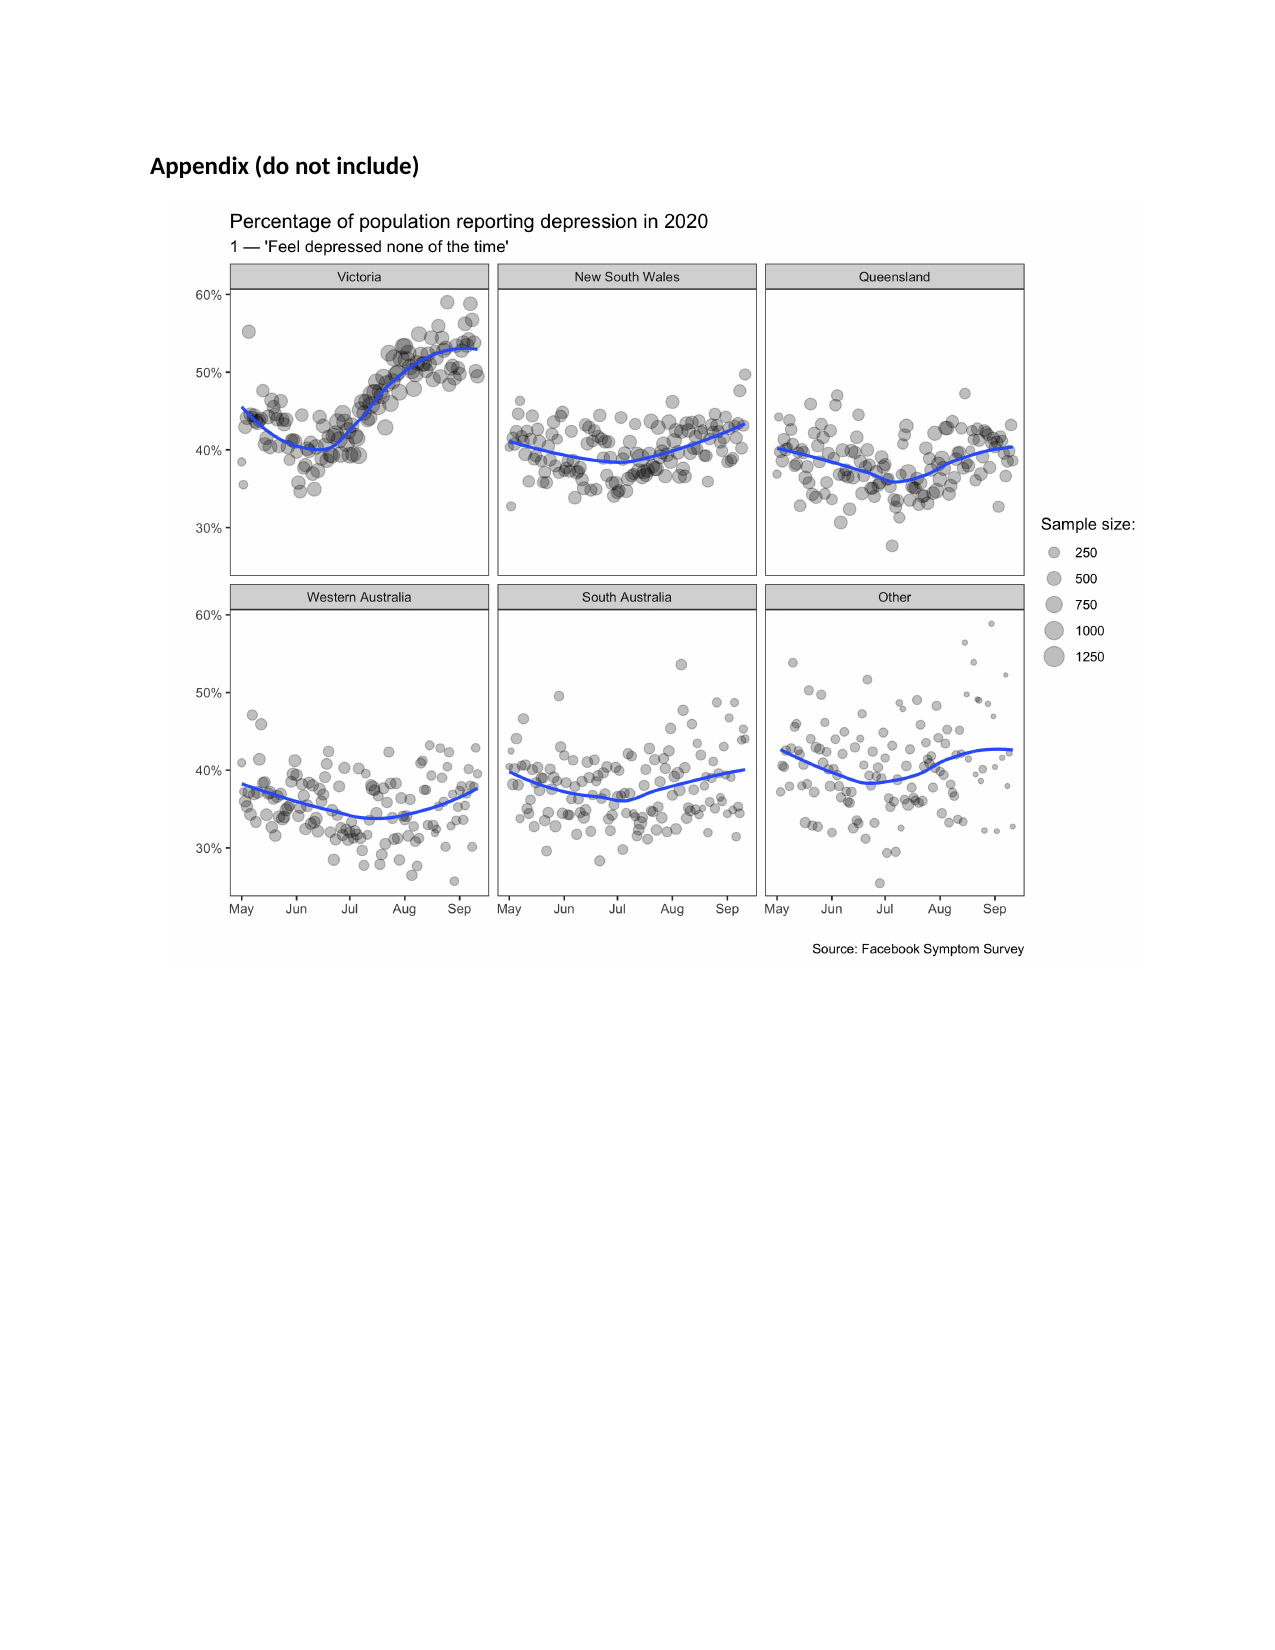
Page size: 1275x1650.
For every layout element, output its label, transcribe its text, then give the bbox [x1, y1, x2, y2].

subtitle Appendix (do not include) [150, 150, 1125, 181]
picture [168, 205, 1144, 964]
